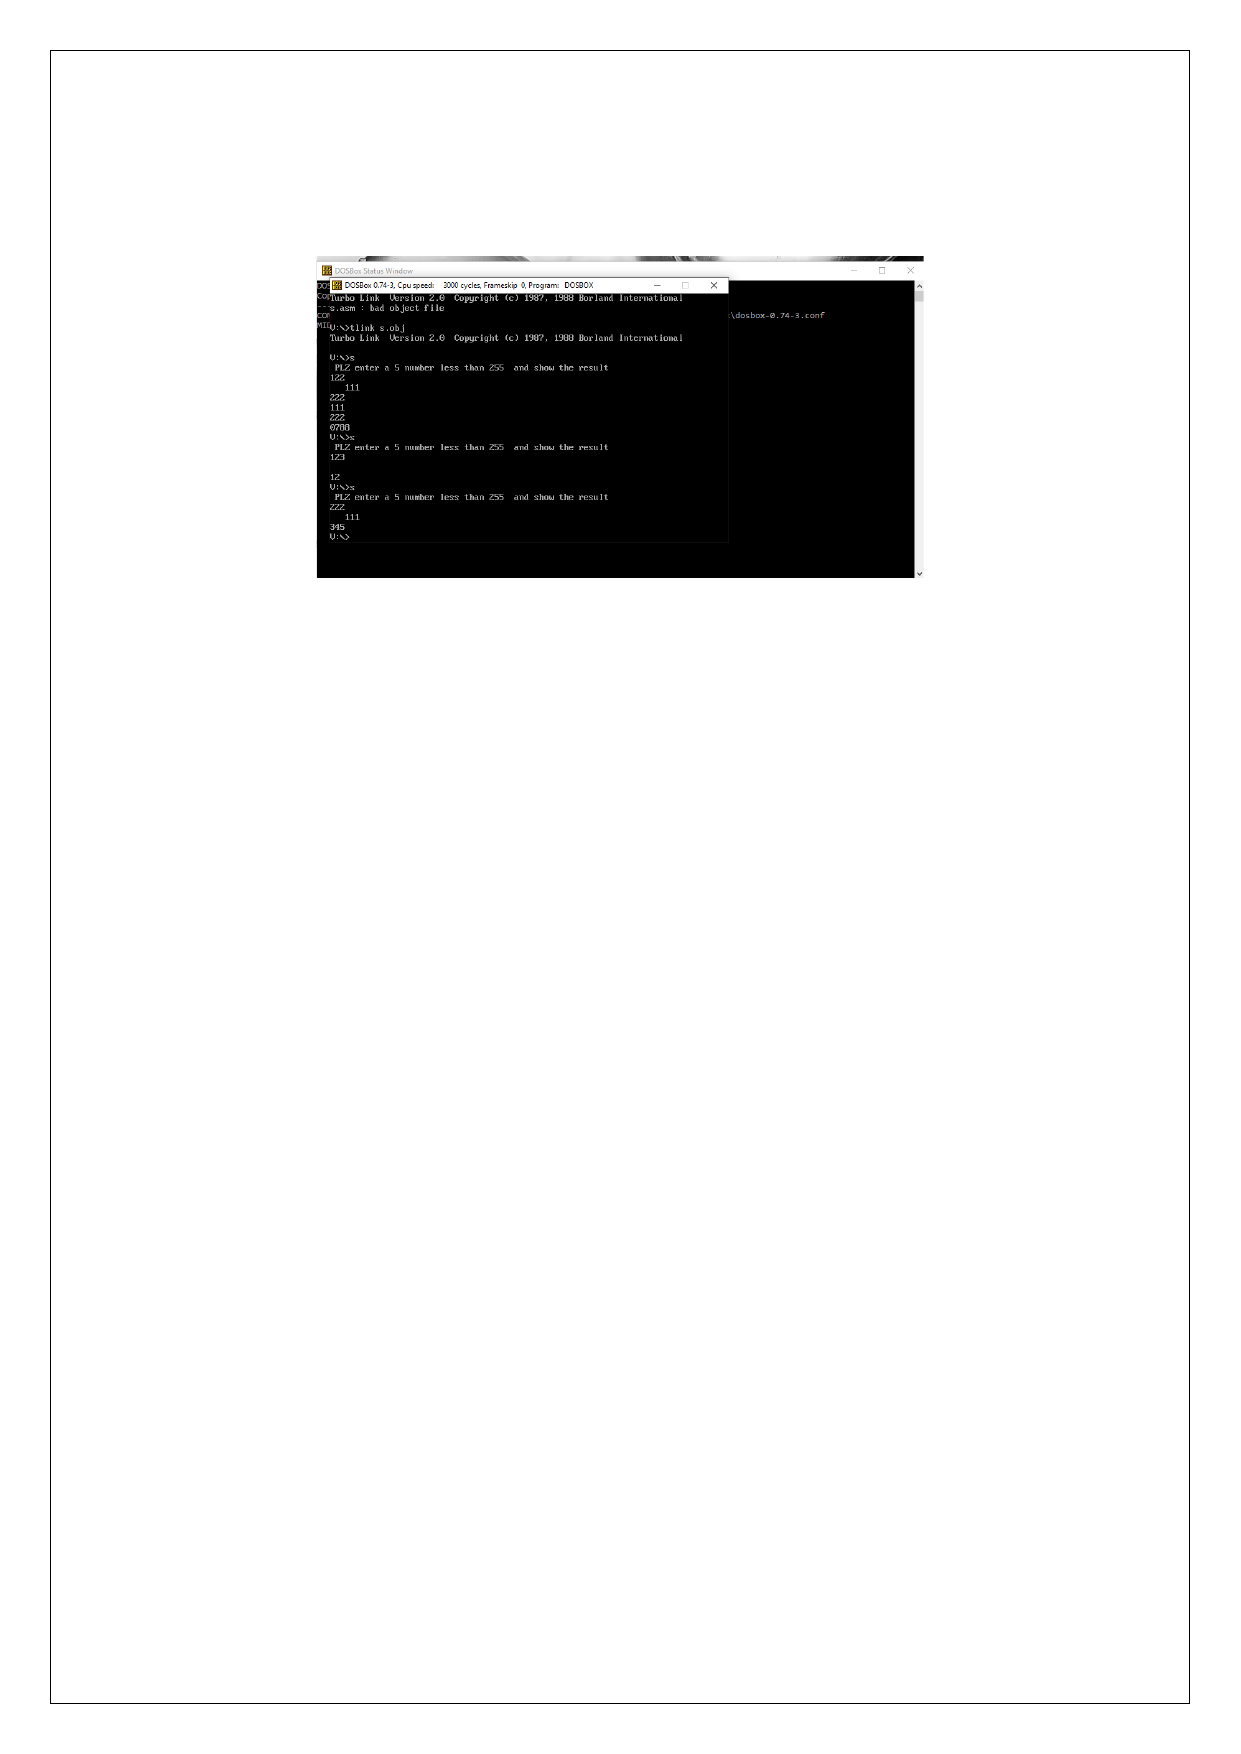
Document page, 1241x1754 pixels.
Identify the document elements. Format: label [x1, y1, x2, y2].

picture [316, 256, 924, 578]
